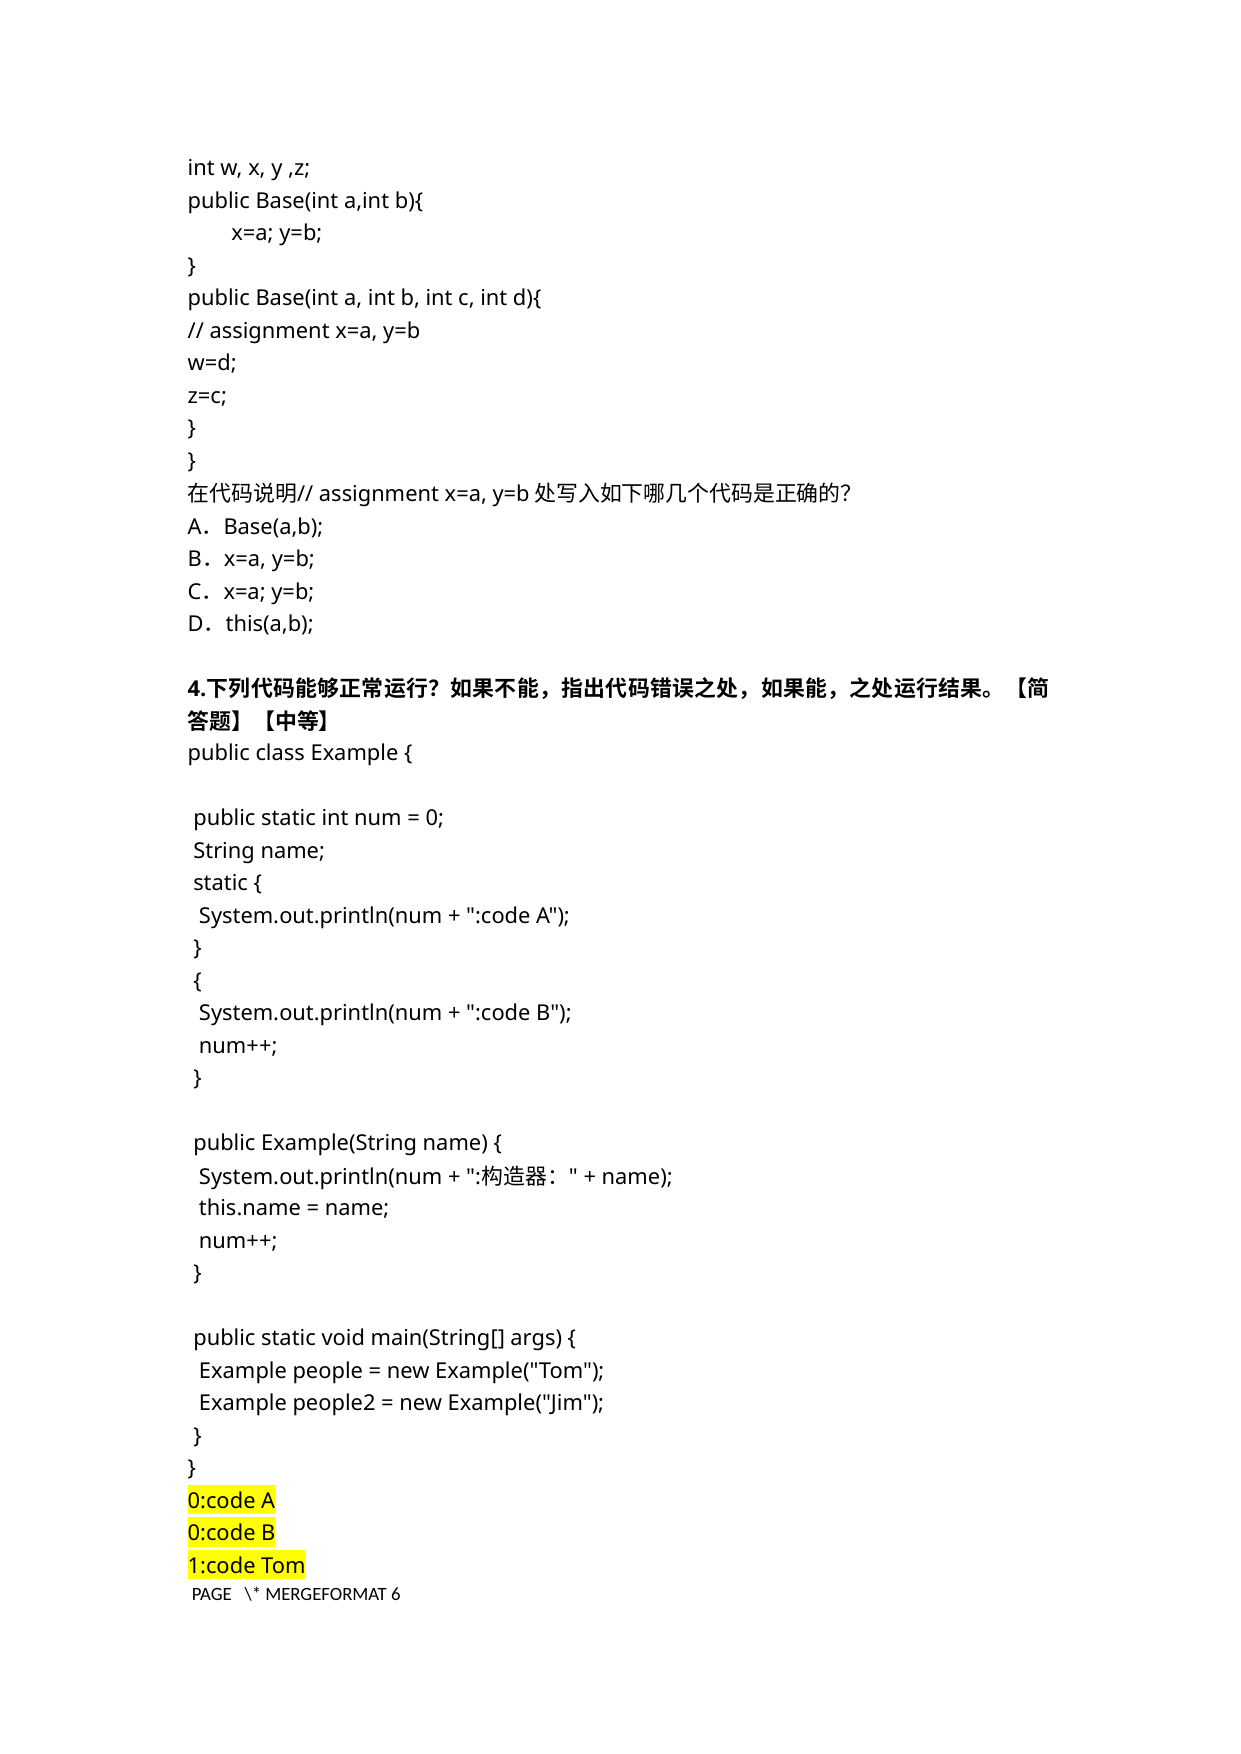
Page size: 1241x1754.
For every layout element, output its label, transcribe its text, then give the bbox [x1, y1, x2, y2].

text public class Example { [187, 736, 1053, 768]
text String name; [187, 833, 1053, 866]
text z=c; [187, 378, 1053, 411]
text Example people2 = new Example("Jim"); [187, 1386, 1053, 1418]
text Example people = new Example("Tom"); [187, 1353, 1053, 1386]
text w=d; [187, 346, 1053, 378]
text 在代码说明// assignment x=a, y=b处写入如下哪几个代码是正确的？ [187, 476, 1053, 508]
text C．x=a; y=b; [187, 573, 1053, 606]
text System.out.println(num + ":构造器：" + name); [187, 1158, 1053, 1191]
text public Base(int a,int b){ [187, 183, 1053, 216]
text public static void main(String[] args) { [187, 1321, 1053, 1353]
text 0:code A [187, 1483, 1053, 1516]
text // assignment x=a, y=b [187, 313, 1053, 346]
text public Example(String name) { [187, 1126, 1053, 1158]
text } [187, 1061, 1053, 1093]
text } [187, 1418, 1053, 1451]
text } [187, 1451, 1053, 1483]
text static { [187, 866, 1053, 898]
text public Base(int a, int b, int c, int d){ [187, 281, 1053, 313]
text } [187, 931, 1053, 963]
text System.out.println(num + ":code A"); [187, 898, 1053, 931]
text A．Base(a,b); [187, 508, 1053, 541]
text } [187, 411, 1053, 443]
text } [187, 1256, 1053, 1288]
text 0:code B [187, 1516, 1053, 1548]
text } [187, 248, 1053, 281]
text public static int num = 0; [187, 801, 1053, 833]
text 4.下列代码能够正常运行？如果不能，指出代码错误之处，如果能，之处运行结果。【简答题】【中等】 [187, 671, 1053, 736]
text num++; [187, 1223, 1053, 1256]
text int w, x, y ,z; [187, 151, 1053, 183]
text B．x=a, y=b; [187, 541, 1053, 573]
text 1:code Tom [187, 1548, 1053, 1581]
text System.out.println(num + ":code B"); [187, 996, 1053, 1028]
text { [187, 963, 1053, 996]
text x=a; y=b; [187, 216, 1053, 248]
text num++; [187, 1028, 1053, 1061]
text } [187, 443, 1053, 476]
text this.name = name; [187, 1191, 1053, 1223]
text D．this(a,b); [187, 606, 1053, 638]
